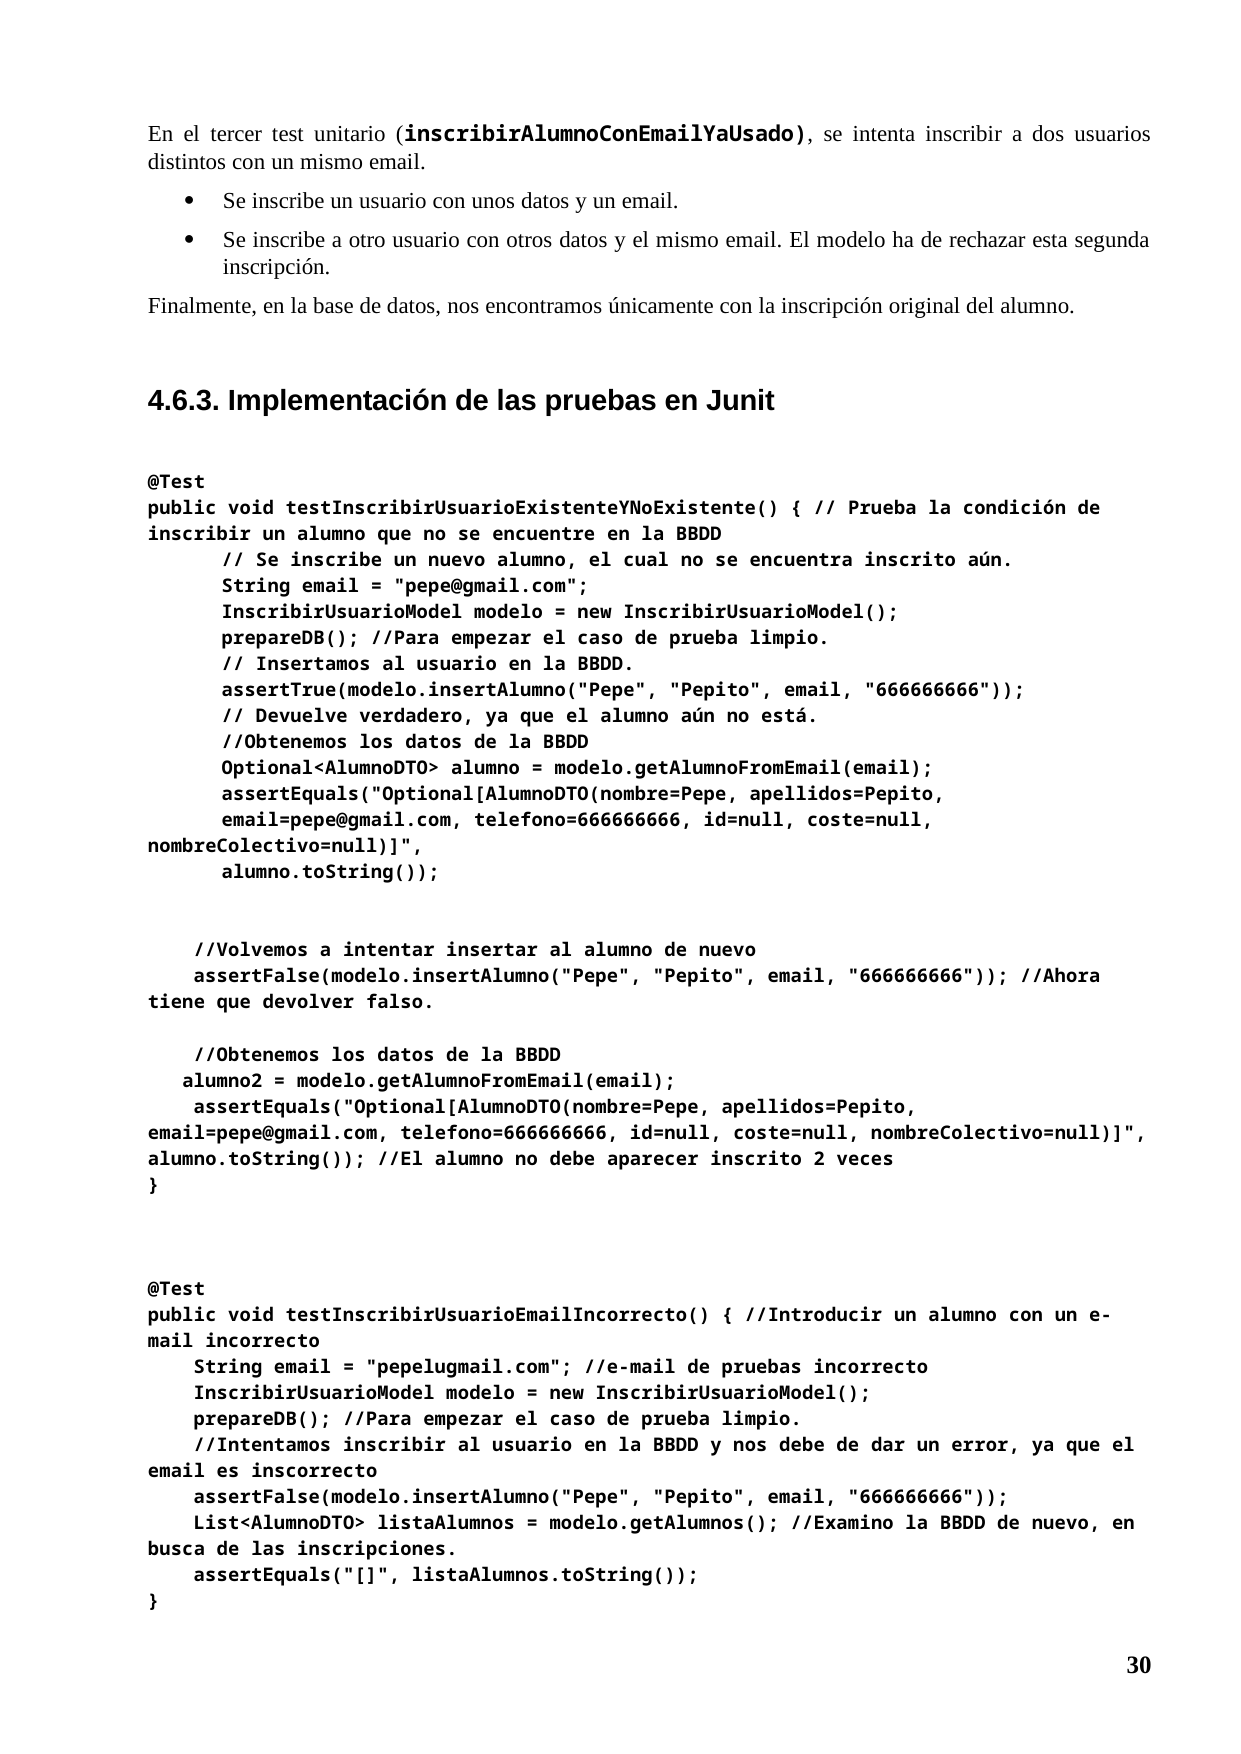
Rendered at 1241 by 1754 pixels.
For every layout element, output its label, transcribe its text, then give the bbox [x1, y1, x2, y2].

text // Insertamos al usuario en la BBDD. [148, 650, 1152, 676]
text assertEquals("[]", listaAlumnos.toString()); [148, 1561, 1152, 1587]
list Se inscribe a otro usuario con otros datos y el mismo email. El modelo ha de rechazar esta segunda inscripción. [185, 226, 1152, 279]
text String email = "pepe@gmail.com"; [148, 572, 1152, 598]
list Se inscribe un usuario con unos datos y un email. [185, 187, 1152, 214]
text En el tercer test unitario (inscribirAlumnoConEmailYaUsado), se intenta inscribir a dos usuarios distintos con un mismo email. [148, 118, 1152, 175]
text //Volvemos a intentar insertar al alumno de nuevo [148, 936, 1152, 962]
text assertTrue(modelo.insertAlumno("Pepe", "Pepito", email, "666666666")); [148, 676, 1152, 702]
text // Se inscribe un nuevo alumno, el cual no se encuentra inscrito aún. [148, 546, 1152, 572]
text //Obtenemos los datos de la BBDD [148, 728, 1152, 754]
text public void testInscribirUsuarioExistenteYNoExistente() { // Prueba la condición de inscribir un alumno que no se encuentre en la BBDD [148, 494, 1152, 546]
text List<AlumnoDTO> listaAlumnos = modelo.getAlumnos(); //Examino la BBDD de nuevo, en busca de las inscripciones. [148, 1509, 1152, 1561]
text // Devuelve verdadero, ya que el alumno aún no está. [148, 702, 1152, 728]
text @Test [148, 1275, 1152, 1301]
text assertEquals("Optional[AlumnoDTO(nombre=Pepe, apellidos=Pepito, email=pepe@gmail.com, telefono=666666666, id=null, coste=null, nombreColectivo=null)]", [148, 780, 1152, 858]
text @Test [148, 468, 1152, 494]
text assertFalse(modelo.insertAlumno("Pepe", "Pepito", email, "666666666")); //Ahora tiene que devolver falso. [148, 962, 1152, 1014]
text //Intentamos inscribir al usuario en la BBDD y nos debe de dar un error, ya que el email es inscorrecto [148, 1431, 1152, 1483]
text String email = "pepelugmail.com"; //e-mail de pruebas incorrecto [148, 1353, 1152, 1379]
text } [148, 1587, 1152, 1613]
text prepareDB(); //Para empezar el caso de prueba limpio. [148, 624, 1152, 650]
text //Obtenemos los datos de la BBDD [148, 1041, 1152, 1067]
text assertEquals("Optional[AlumnoDTO(nombre=Pepe, apellidos=Pepito, email=pepe@gmail.com, telefono=666666666, id=null, coste=null, nombreColectivo=null)]", alumno.toString()); //El alumno no debe aparecer inscrito 2 veces [148, 1093, 1152, 1171]
text Finalmente, en la base de datos, nos encontramos únicamente con la inscripción original del alumno. [148, 292, 1152, 318]
subtitle 4.6.3. Implementación de las pruebas en Junit [148, 382, 1152, 416]
text alumno2 = modelo.getAlumnoFromEmail(email); [148, 1067, 1152, 1093]
text alumno.toString()); [148, 858, 1152, 884]
text assertFalse(modelo.insertAlumno("Pepe", "Pepito", email, "666666666")); [148, 1483, 1152, 1509]
text prepareDB(); //Para empezar el caso de prueba limpio. [148, 1405, 1152, 1431]
text InscribirUsuarioModel modelo = new InscribirUsuarioModel(); [148, 1379, 1152, 1405]
text InscribirUsuarioModel modelo = new InscribirUsuarioModel(); [148, 598, 1152, 624]
text Optional<AlumnoDTO> alumno = modelo.getAlumnoFromEmail(email); [148, 754, 1152, 780]
text public void testInscribirUsuarioEmailIncorrecto() { //Introducir un alumno con un e-mail incorrecto [148, 1301, 1152, 1353]
text } [148, 1171, 1152, 1197]
